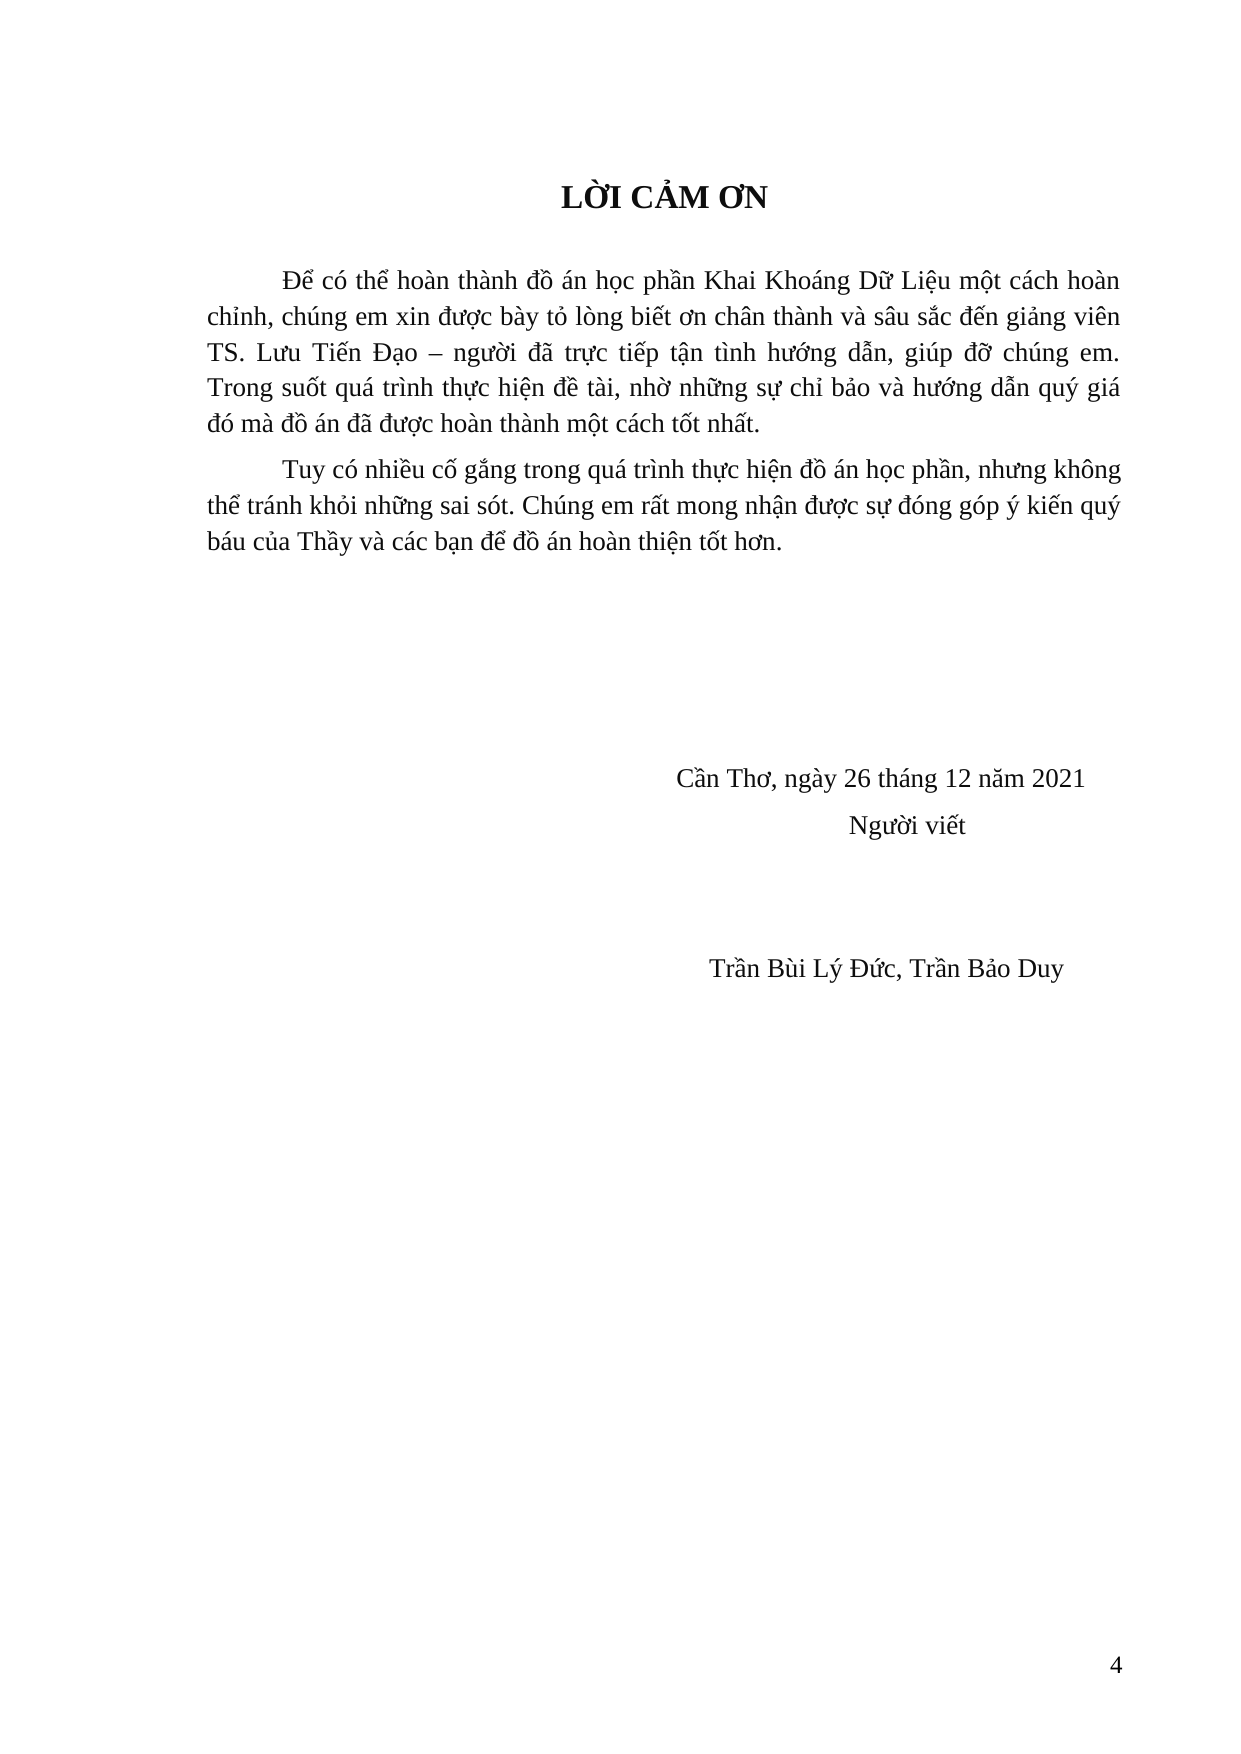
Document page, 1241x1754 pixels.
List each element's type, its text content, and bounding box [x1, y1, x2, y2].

text LỜI CẢM ƠN [207, 177, 1122, 216]
text Trần Bùi Lý Đức, Trần Bảo Duy [207, 953, 1166, 984]
text Để có thể hoàn thành đồ án học phần Khai Khoáng Dữ Liệu một cách hoàn chỉnh, chúng em xin được bày tỏ lòng biết ơn chân thành và sâu sắc đến giảng viên TS. Lưu Tiến Đạo – người đã trực tiếp tận tình hướng dẫn, giúp đỡ chúng em. Trong suốt quá trình thực hiện đề tài, nhờ những sự chỉ bảo và hướng dẫn quý giá đó mà đồ án đã được hoàn thành một cách tốt nhất. [207, 264, 1122, 438]
text Cần Thơ, ngày 26 tháng 12 năm 2021 [162, 762, 1122, 793]
text Tuy có nhiều cố gắng trong quá trình thực hiện đồ án học phần, nhưng không thể tránh khỏi những sai sót. Chúng em rất mong nhận được sự đóng góp ý kiến quý báu của Thầy và các bạn để đồ án hoàn thiện tốt hơn. [207, 453, 1122, 556]
text Người viết [207, 809, 1122, 841]
